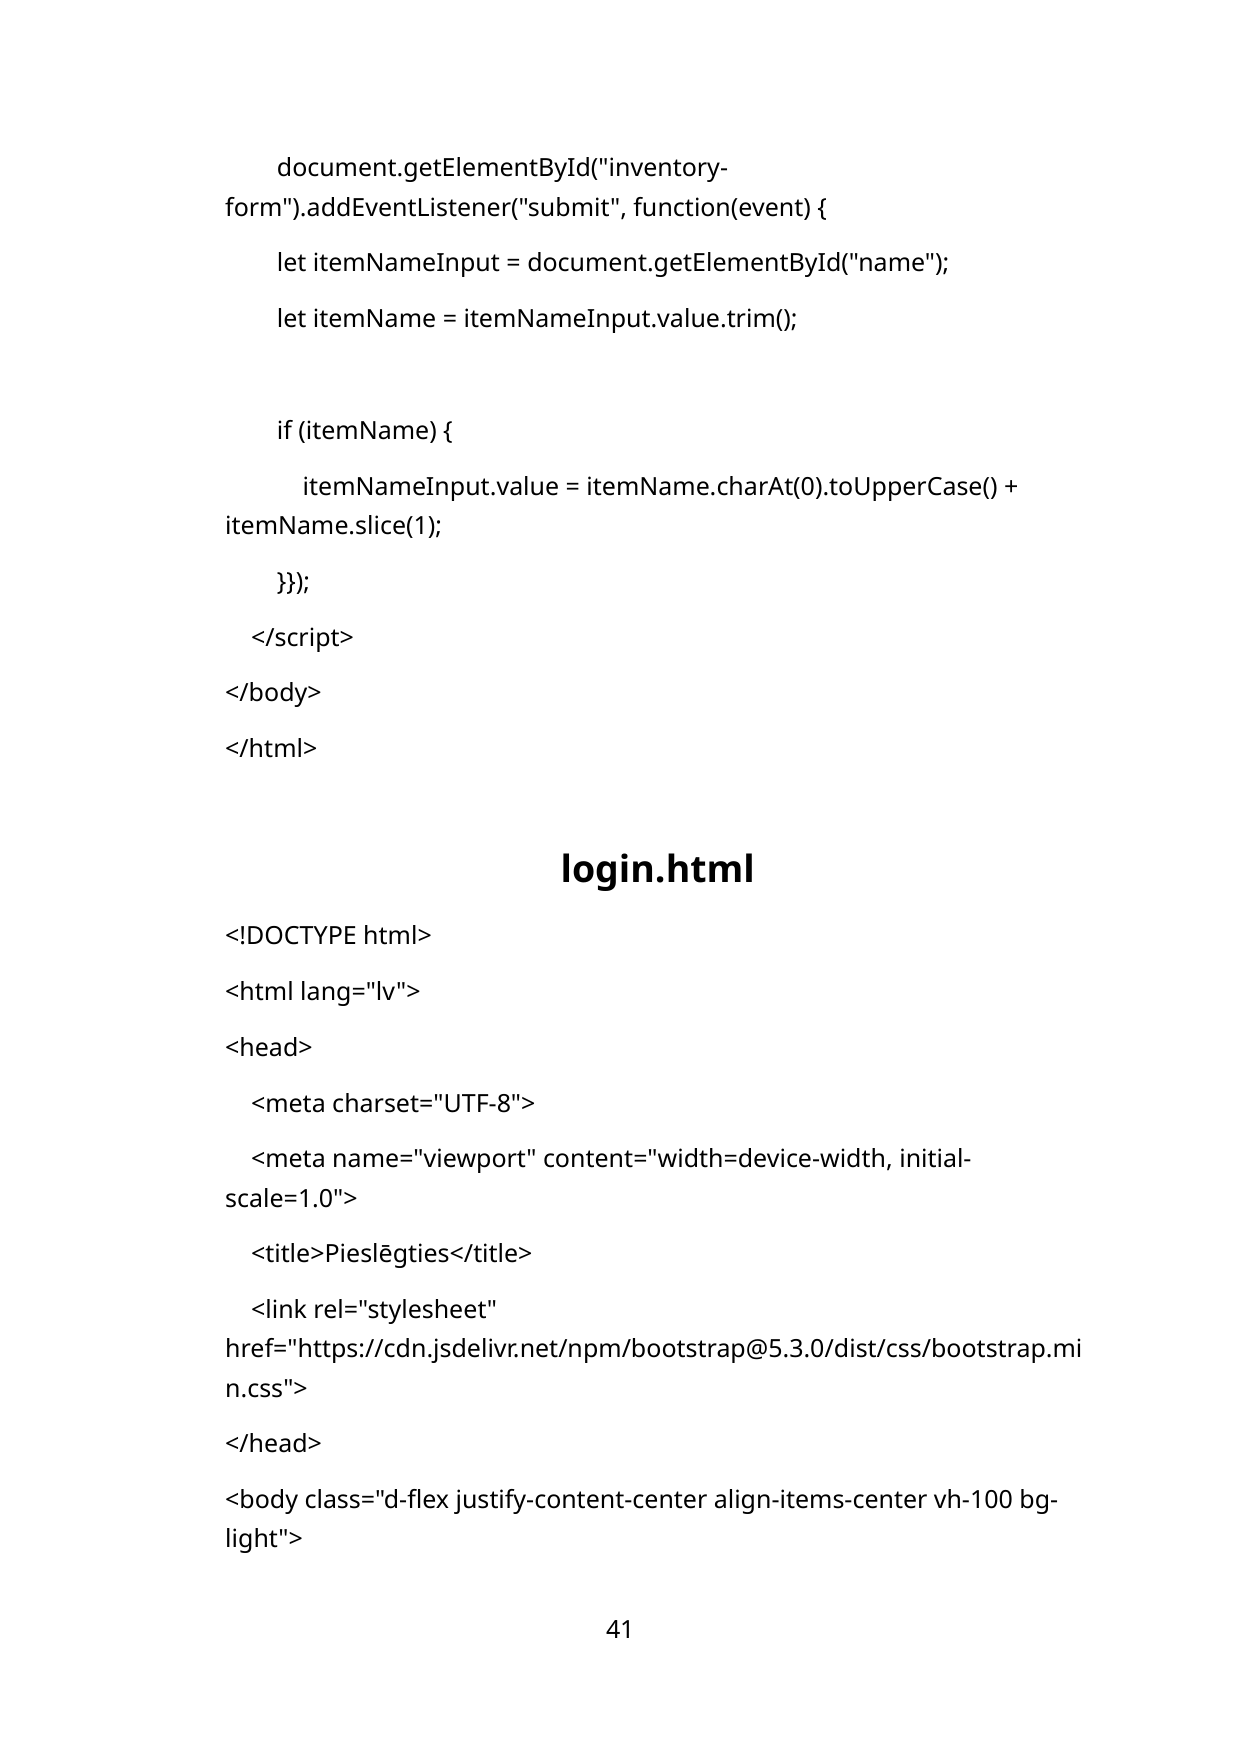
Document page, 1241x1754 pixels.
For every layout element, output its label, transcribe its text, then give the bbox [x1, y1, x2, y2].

text if (itemName) { [225, 412, 1090, 447]
text let itemName = itemNameInput.value.trim(); [225, 301, 1090, 335]
text let itemNameInput = document.getElementById("name"); [225, 245, 1090, 279]
text <link rel="stylesheet" href="https://cdn.jsdelivr.net/npm/bootstrap@5.3.0/dist/css/bootstrap.min.css"> [225, 1292, 1090, 1404]
text itemNameInput.value = itemName.charAt(0).toUpperCase() + itemName.slice(1); [225, 468, 1090, 542]
text login.html [225, 842, 1090, 893]
text <meta name="viewport" content="width=device-width, initial-scale=1.0"> [225, 1141, 1090, 1214]
text </head> [225, 1426, 1090, 1460]
text <html lang="lv"> [225, 974, 1090, 1008]
text </html> [225, 731, 1090, 765]
text <!DOCTYPE html> [225, 918, 1090, 952]
text <body class="d-flex justify-content-center align-items-center vh-100 bg-light"> [225, 1482, 1090, 1555]
text </script> [225, 619, 1090, 653]
text <meta charset="UTF-8"> [225, 1085, 1090, 1119]
text </body> [225, 675, 1090, 709]
text <title>Pieslēgties</title> [225, 1236, 1090, 1270]
text document.getElementById("inventory-form").addEventListener("submit", function(event) { [225, 150, 1090, 223]
text <head> [225, 1029, 1090, 1063]
text }}); [225, 563, 1090, 597]
